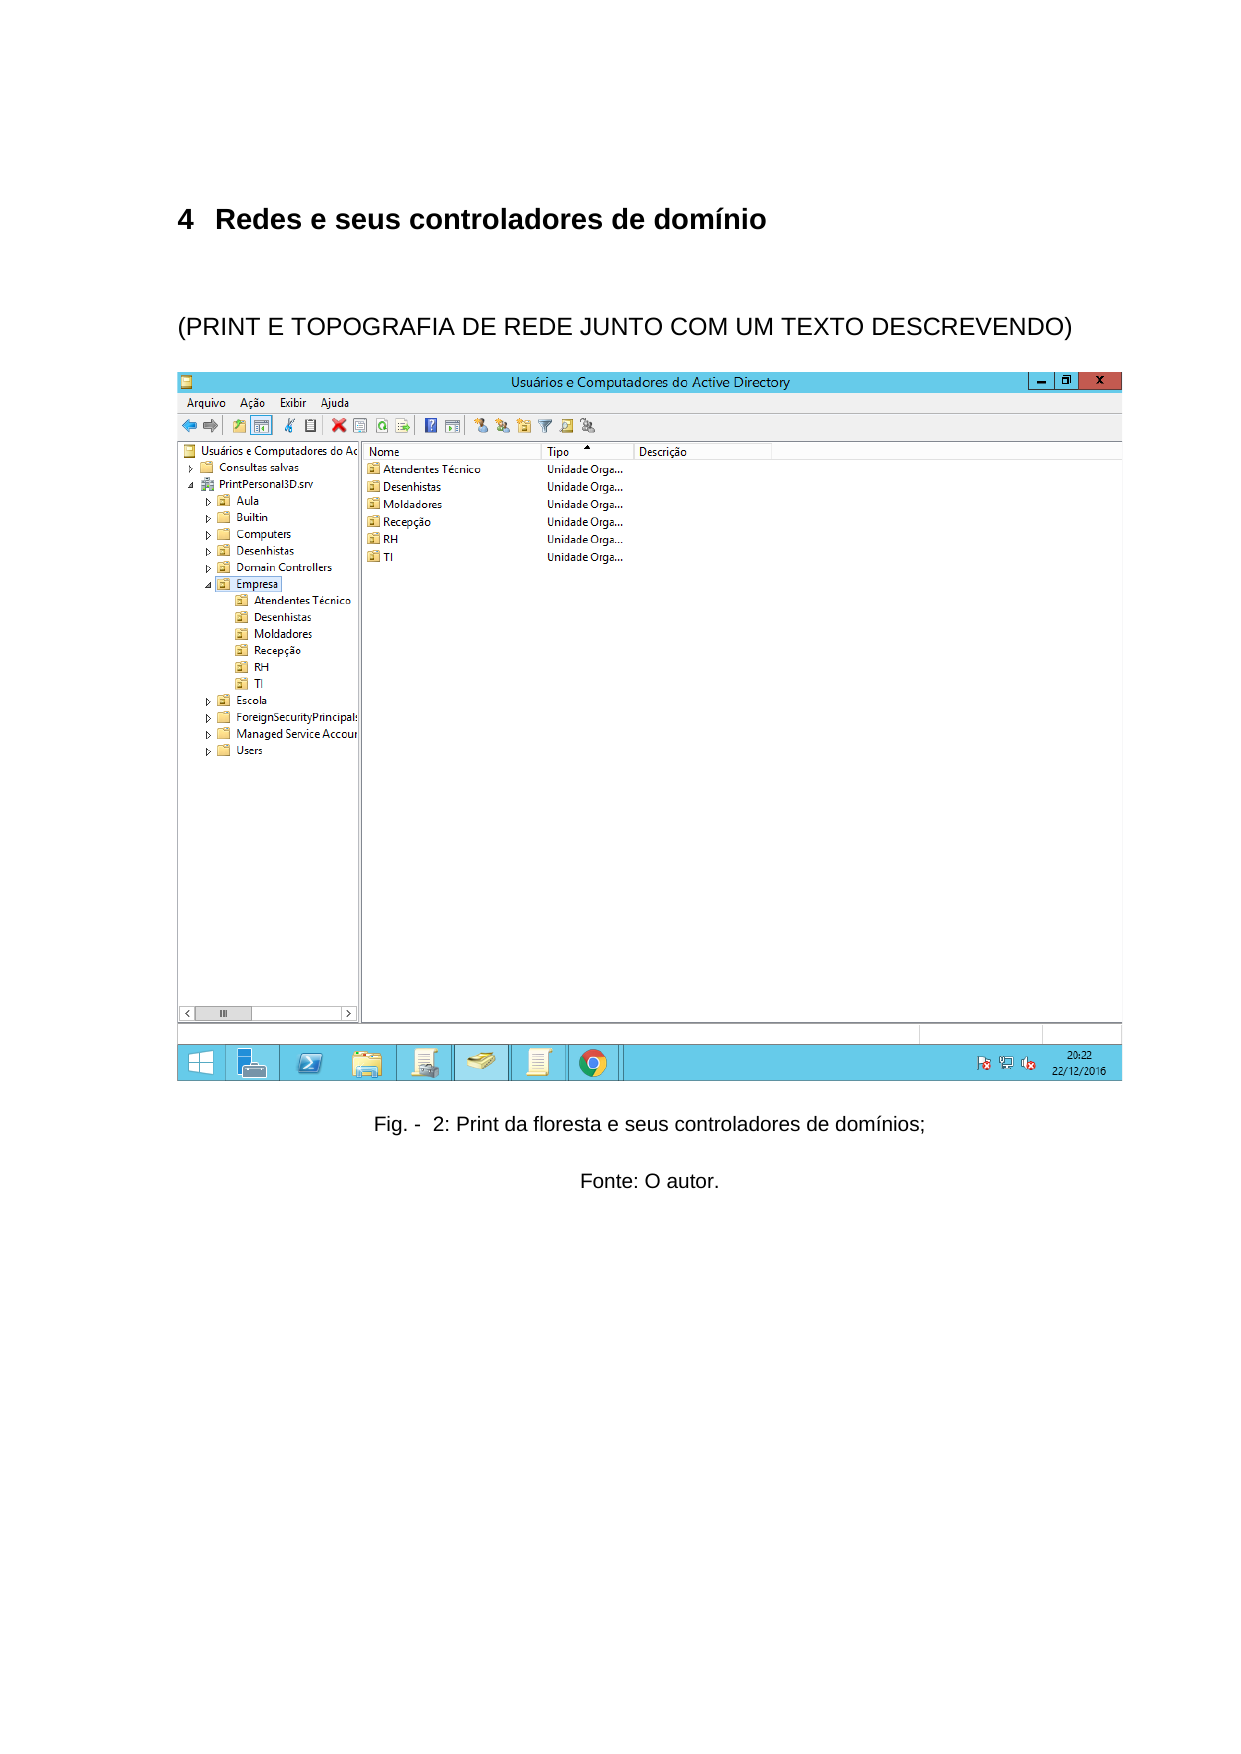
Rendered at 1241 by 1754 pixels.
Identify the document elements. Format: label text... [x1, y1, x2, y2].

text Fig. - 2: Print da floresta e seus controladores de domínios; [177, 1112, 1122, 1136]
text (PRINT E TOPOGRAFIA DE REDE JUNTO COM UM TEXTO DESCREVENDO) [177, 312, 1122, 341]
text Fonte: O autor. [177, 1168, 1122, 1192]
picture [177, 372, 1123, 1081]
subtitle Redes e seus controladores de domínio [177, 202, 1122, 236]
